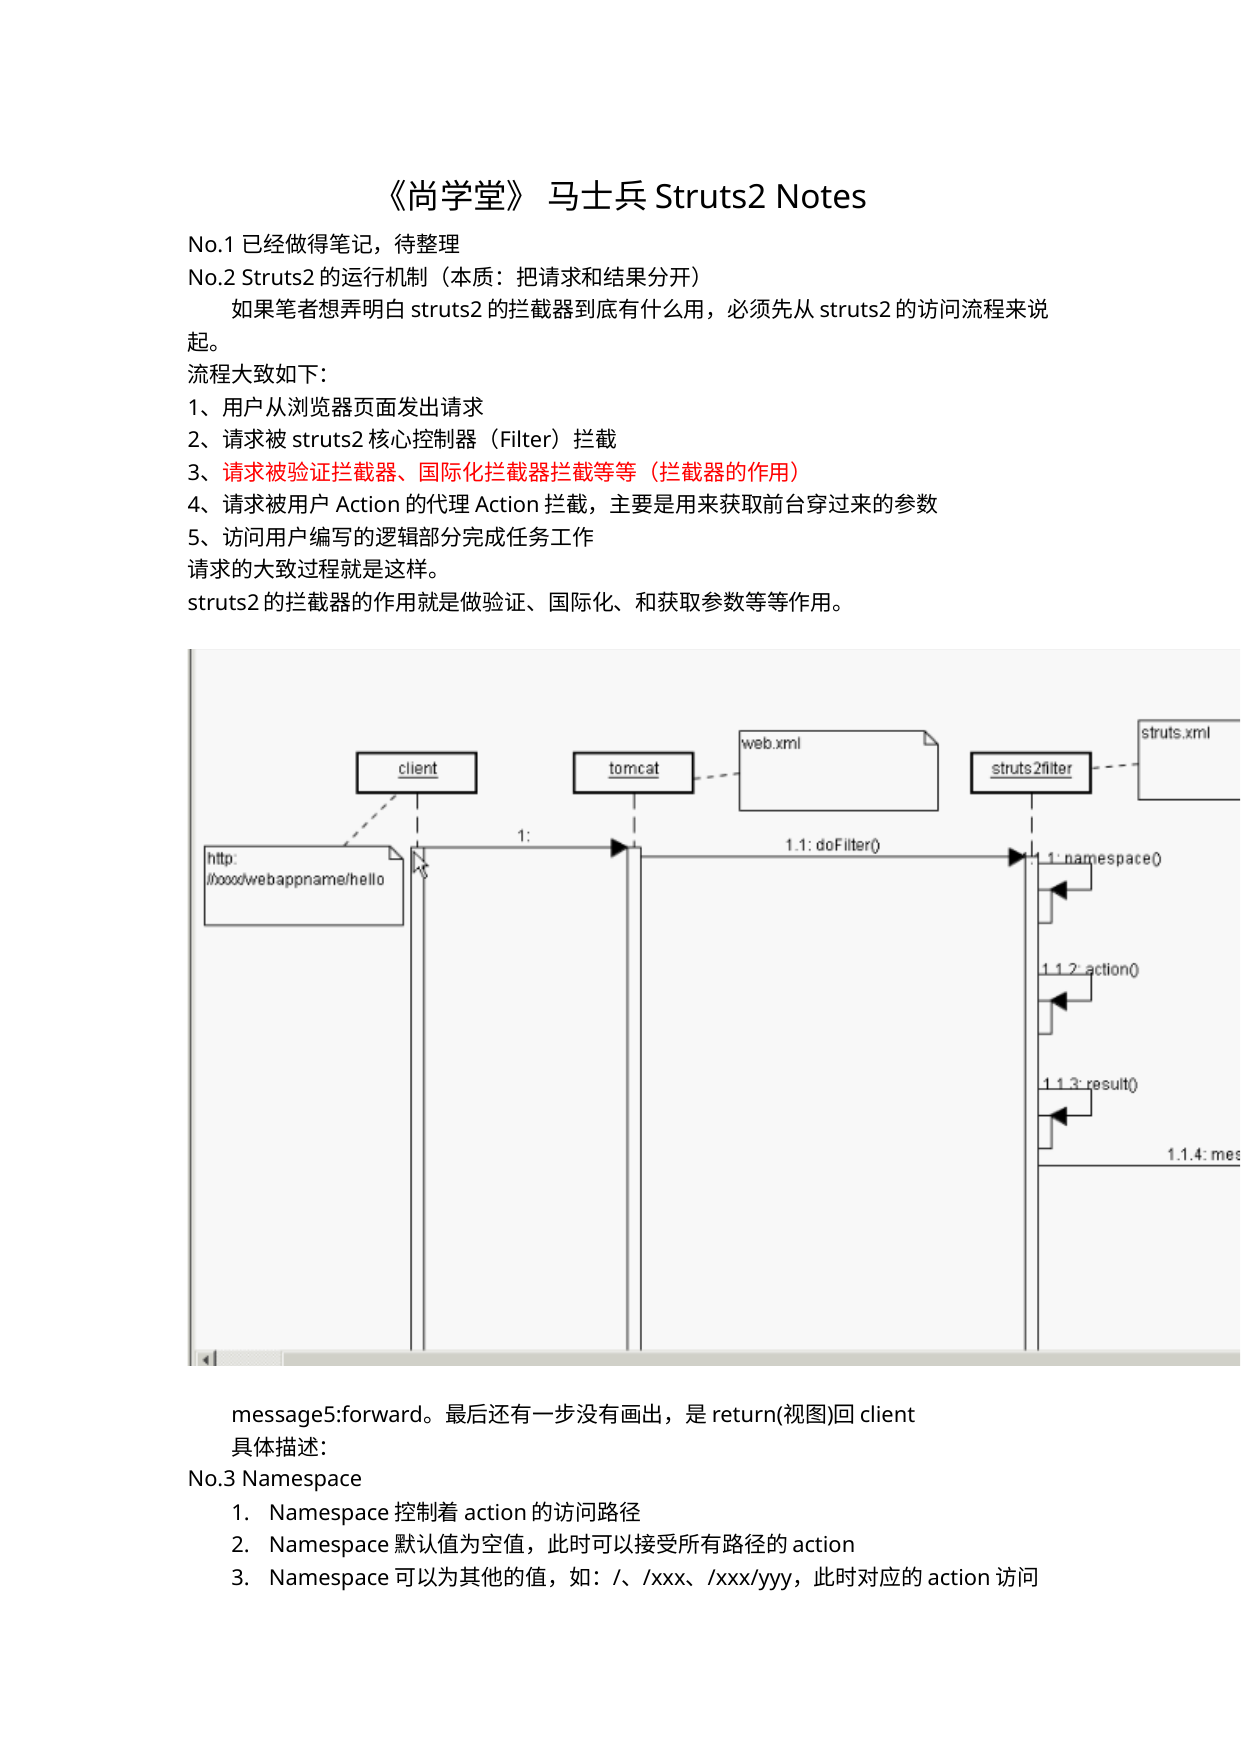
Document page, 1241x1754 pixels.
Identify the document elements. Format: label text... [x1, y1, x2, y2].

text 3、请求被验证拦截器、国际化拦截器拦截等等（拦截器的作用） [187, 454, 1053, 487]
text No.1 已经做得笔记，待整理 [187, 227, 1053, 259]
text 请求的大致过程就是这样。 [187, 552, 1053, 584]
list Namespace控制着action的访问路径 [231, 1494, 1053, 1527]
text 如果笔者想弄明白struts2的拦截器到底有什么用，必须先从struts2的访问流程来说起。 [187, 292, 1053, 357]
list Namespace默认值为空值，此时可以接受所有路径的action [231, 1527, 1053, 1559]
text No.3 Namespace [187, 1462, 1053, 1494]
text No.2 Struts2的运行机制（本质：把请求和结果分开） [187, 259, 1053, 292]
picture [187, 649, 1241, 1366]
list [231, 1559, 1053, 1592]
text struts2的拦截器的作用就是做验证、国际化、和获取参数等等作用。 [187, 584, 1053, 617]
text message5:forward。最后还有一步没有画出，是return(视图)回client [187, 1397, 1053, 1429]
text 1、用户从浏览器页面发出请求 [187, 389, 1053, 422]
text 《尚学堂》 马士兵 Struts2 Notes [187, 162, 1053, 227]
text 5、访问用户编写的逻辑部分完成任务工作 [187, 519, 1053, 552]
text 4、请求被用户Action的代理Action拦截，主要是用来获取前台穿过来的参数 [187, 487, 1053, 519]
text 具体描述： [187, 1429, 1053, 1462]
text 2、请求被struts2核心控制器（Filter）拦截 [187, 422, 1053, 454]
text 流程大致如下： [187, 357, 1053, 389]
